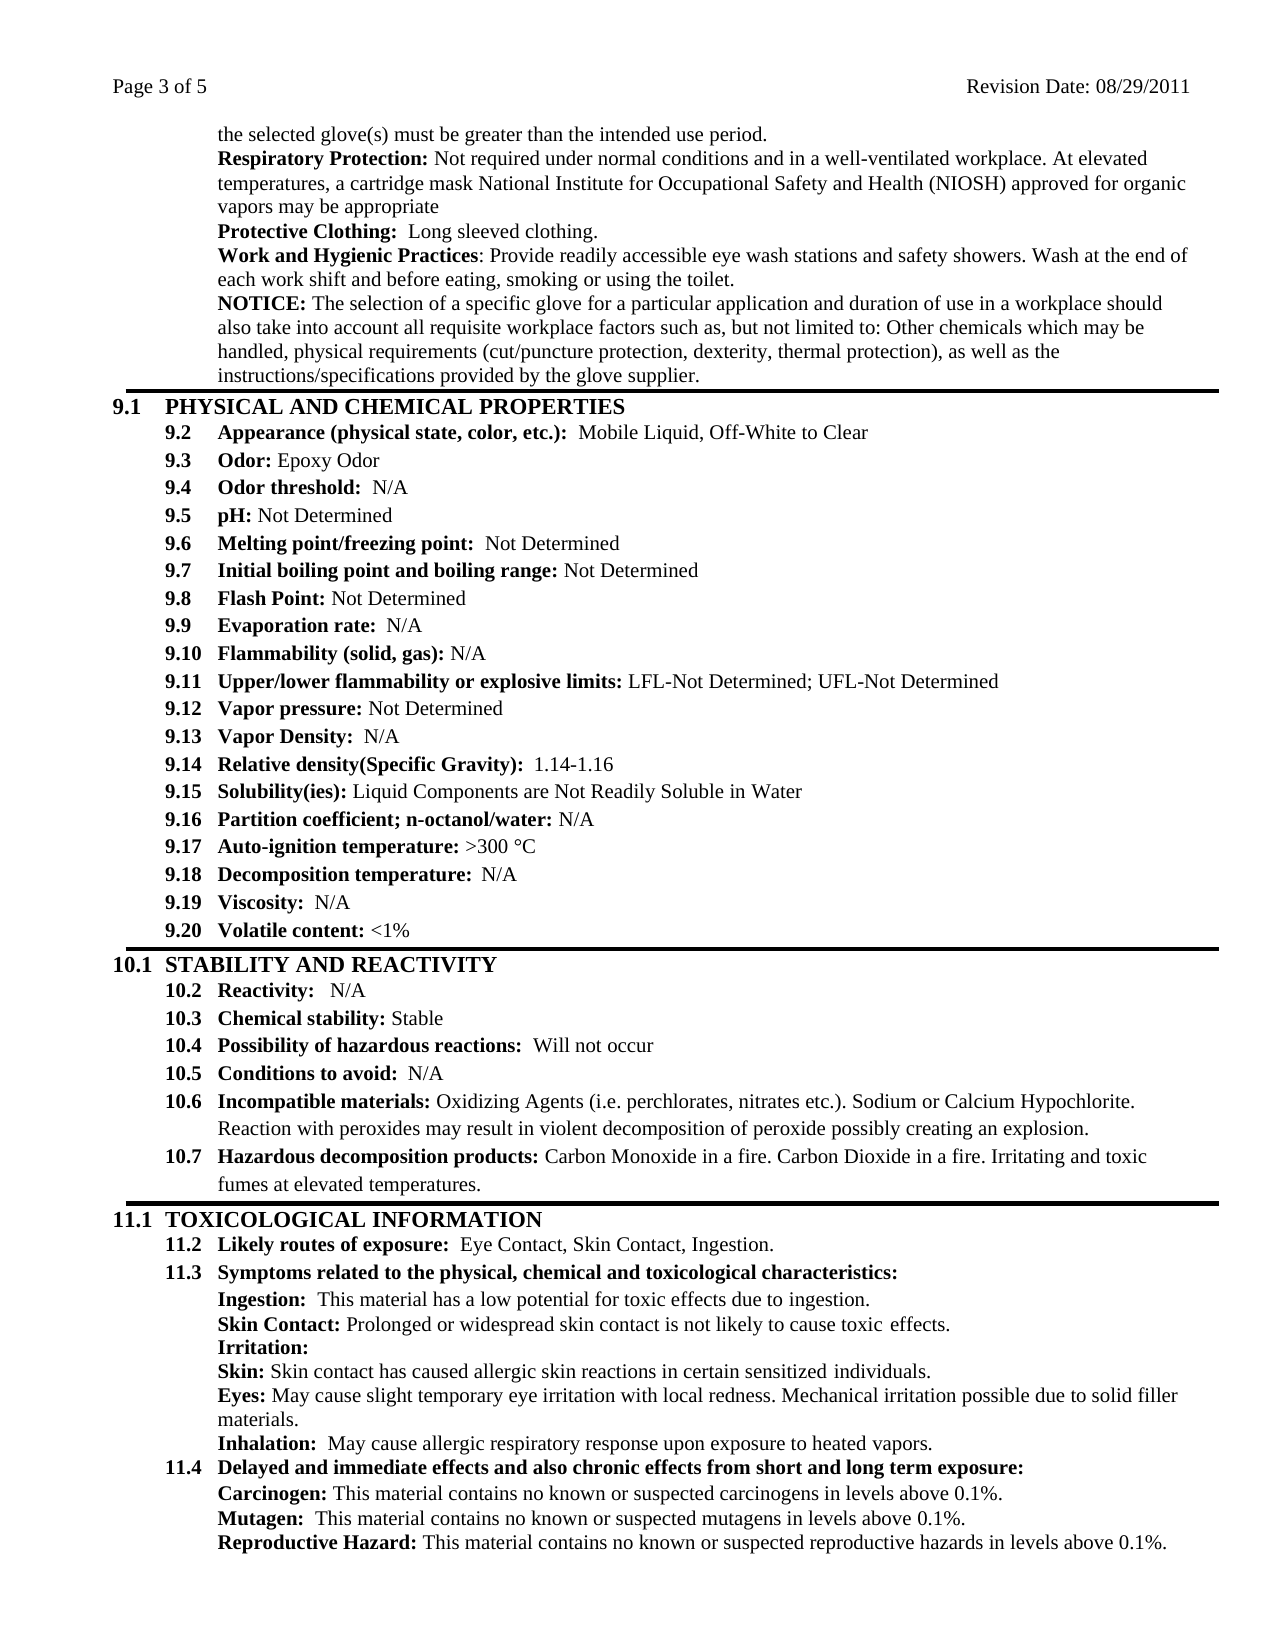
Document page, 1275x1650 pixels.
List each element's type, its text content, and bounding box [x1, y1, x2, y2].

list Possibility of hazardous reactions: Will not occur [165, 1033, 1217, 1057]
list Reactivity: N/A [165, 978, 1217, 1002]
list Appearance (physical state, color, etc.): Mobile Liquid, Off-White to Clear [165, 420, 1217, 444]
list Chemical stability: Stable [165, 1006, 1217, 1030]
list Delayed and immediate effects and also chronic effects from short and long term exposure: Carcinogen: This material contains no known or suspected carcinogens in levels above 0.1%. Mutagen: This material contains no known or suspected mutagens in levels above 0.1%. [165, 1455, 1025, 1530]
subtitle Decomposition temperature: N/A [165, 862, 1217, 886]
subtitle Irritation: [217, 1335, 704, 1359]
text Inhalation: May cause allergic respiratory response upon exposure to heated vapors. [217, 1431, 1186, 1455]
subtitle Vapor Density: N/A [165, 724, 1217, 748]
text Respiratory Protection: Not required under normal conditions and in a well-ventilated workplace. At elevated temperatures, a cartridge mask National Institute for Occupational Safety and Health (NIOSH) approved for organic vapors may be appropriate [217, 146, 1188, 218]
text Reproductive Hazard: This material contains no known or suspected reproductive hazards in levels above 0.1%. [217, 1532, 1186, 1554]
list Flammability (solid, gas): N/A [165, 641, 1217, 665]
subtitle Conditions to avoid: N/A [165, 1061, 1217, 1085]
text the selected glove(s) must be greater than the intended use period. [217, 122, 1186, 146]
list Auto-ignition temperature: >300 °C [165, 834, 1217, 858]
list Solubility(ies): Liquid Components are Not Readily Soluble in Water [165, 779, 1217, 803]
list Flash Point: Not Determined [165, 586, 1217, 610]
list Symptoms related to the physical, chemical and toxicological characteristics: Ingestion: This material has a low potential for toxic effects due to ingestion. [165, 1260, 899, 1311]
list Viscosity: N/A [165, 890, 1217, 914]
list STABILITY AND REACTIVITY [112, 952, 1217, 978]
list Upper/lower flammability or explosive limits: LFL-Not Determined; UFL-Not Determined [165, 669, 1217, 693]
list Vapor pressure: Not Determined [165, 696, 1217, 720]
list pH: Not Determined [165, 503, 1217, 527]
list Initial boiling point and boiling range: Not Determined [165, 558, 1217, 582]
list Melting point/freezing point: Not Determined [165, 530, 1217, 554]
list Relative density(Specific Gravity): 1.14-1.16 [165, 752, 1217, 776]
subtitle Odor threshold: N/A [165, 475, 1217, 499]
subtitle Volatile content: <1% [165, 917, 1217, 942]
text Work and Hygienic Practices: Provide readily accessible eye wash stations and safety showers. Wash at the end of each work shift and before eating, smoking or using the toilet. [217, 243, 1197, 291]
text NOTICE: The selection of a specific glove for a particular application and duration of use in a workplace should also take into account all requisite workplace factors such as, but not limited to: Other chemicals which may be handled, physical requirements (cut/puncture protection, dexterity, thermal protection), as well as the instructions/specifications provided by the glove supplier. [217, 291, 1165, 387]
text Skin: Skin contact has caused allergic skin reactions in certain sensitized individuals. [217, 1359, 1186, 1383]
list Odor: Epoxy Odor [165, 447, 1217, 472]
list Incompatible materials: Oxidizing Agents (i.e. perchlorates, nitrates etc.). Sodium or Calcium Hypochlorite. Reaction with peroxides may result in violent decomposition of peroxide possibly creating an explosion. [165, 1089, 1141, 1140]
subtitle TOXICOLOGICAL INFORMATION [112, 1206, 1217, 1232]
text Protective Clothing: Long sleeved clothing. [217, 218, 704, 243]
text Eyes: May cause slight temporary eye irritation with local redness. Mechanical irritation possible due to solid filler materials. [217, 1383, 1186, 1431]
subtitle Evaporation rate: N/A [165, 613, 1217, 637]
text Skin Contact: Prolonged or widespread skin contact is not likely to cause toxic effects. [217, 1314, 1186, 1335]
list Hazardous decomposition products: Carbon Monoxide in a fire. Carbon Dioxide in a fire. Irritating and toxic fumes at elevated temperatures. [165, 1144, 1153, 1196]
subtitle Partition coefficient; n-octanol/water: N/A [165, 807, 1217, 831]
subtitle PHYSICAL AND CHEMICAL PROPERTIES [112, 394, 1217, 420]
list Likely routes of exposure: Eye Contact, Skin Contact, Ingestion. [165, 1232, 1217, 1256]
